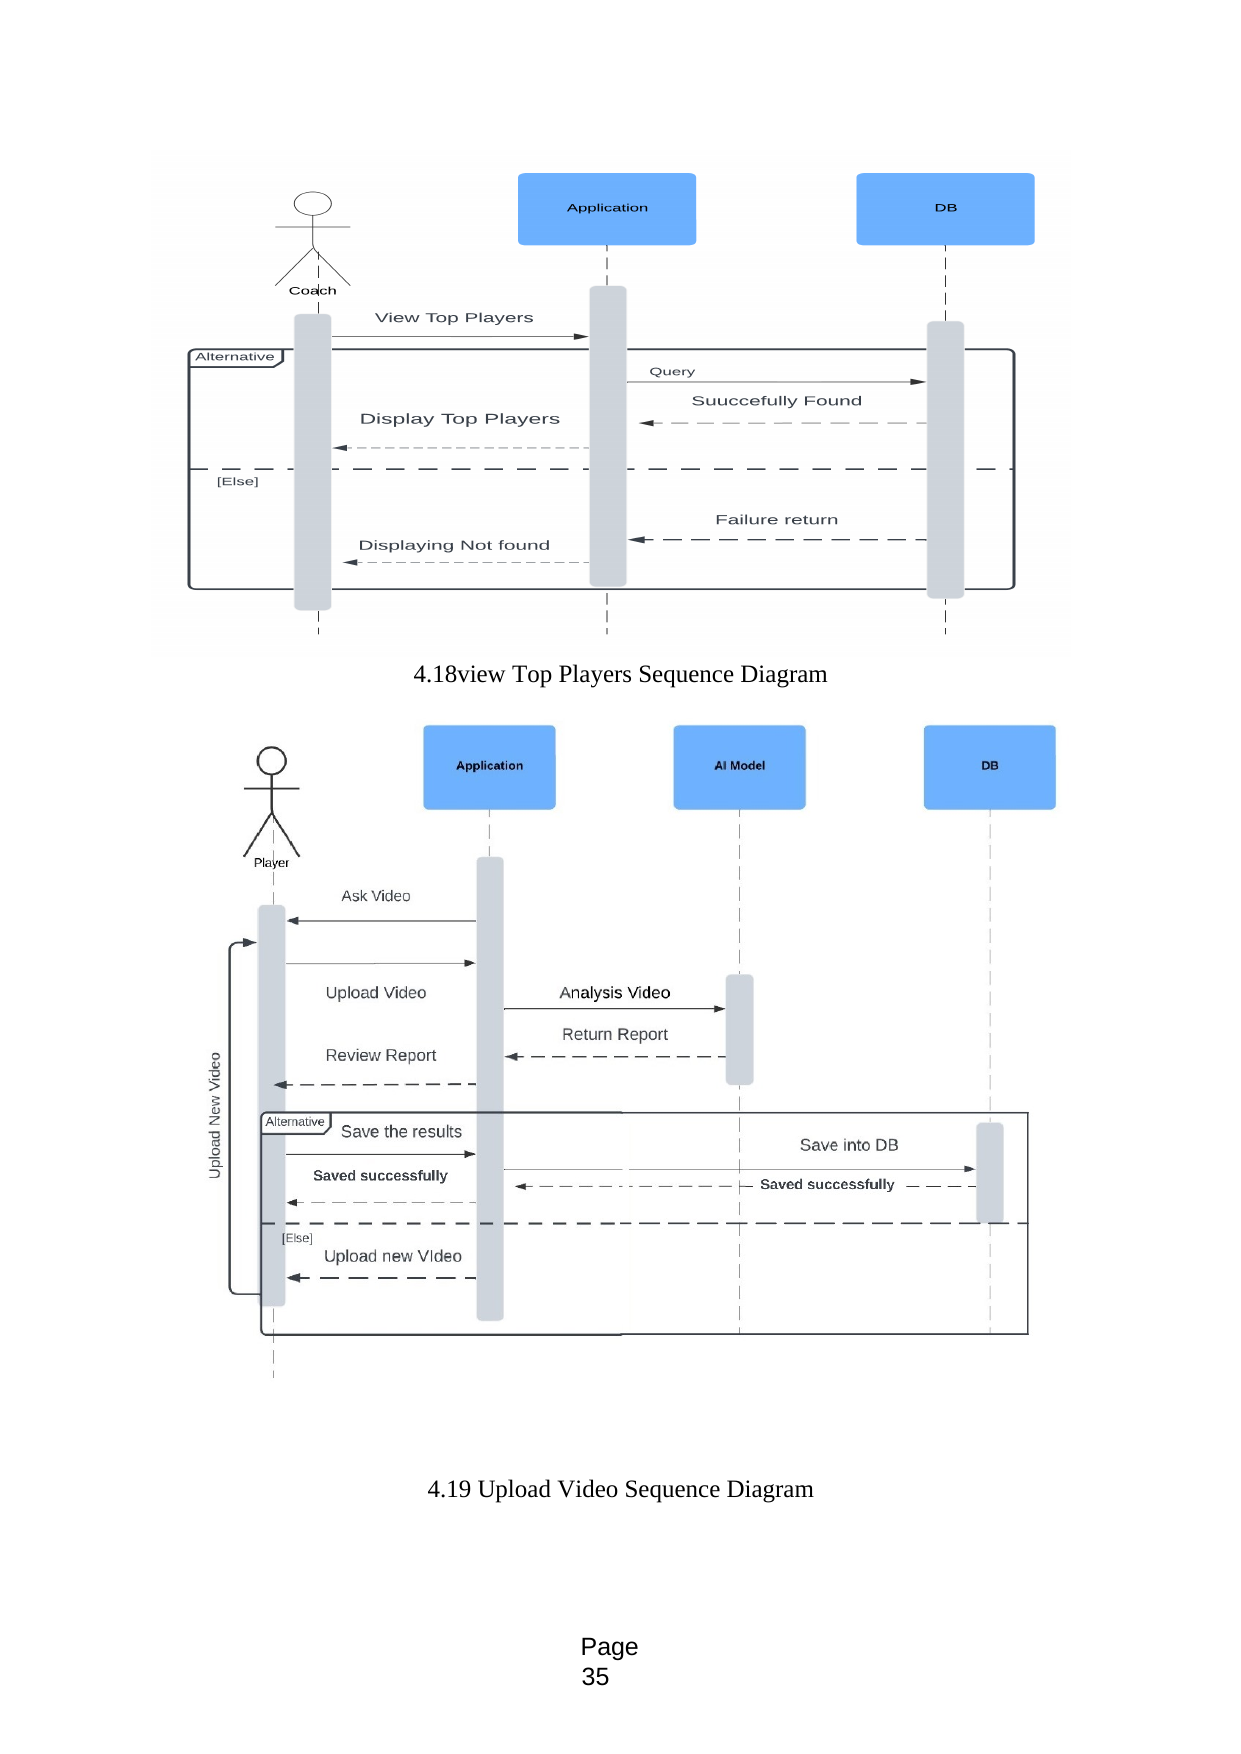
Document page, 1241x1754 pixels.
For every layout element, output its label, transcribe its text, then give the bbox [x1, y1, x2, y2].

picture [151, 688, 1092, 1414]
picture [151, 150, 1072, 658]
text 4.18view Top Players Sequence Diagram [151, 659, 1090, 687]
text 4.19 Upload Video Sequence Diagram [151, 1474, 1090, 1503]
